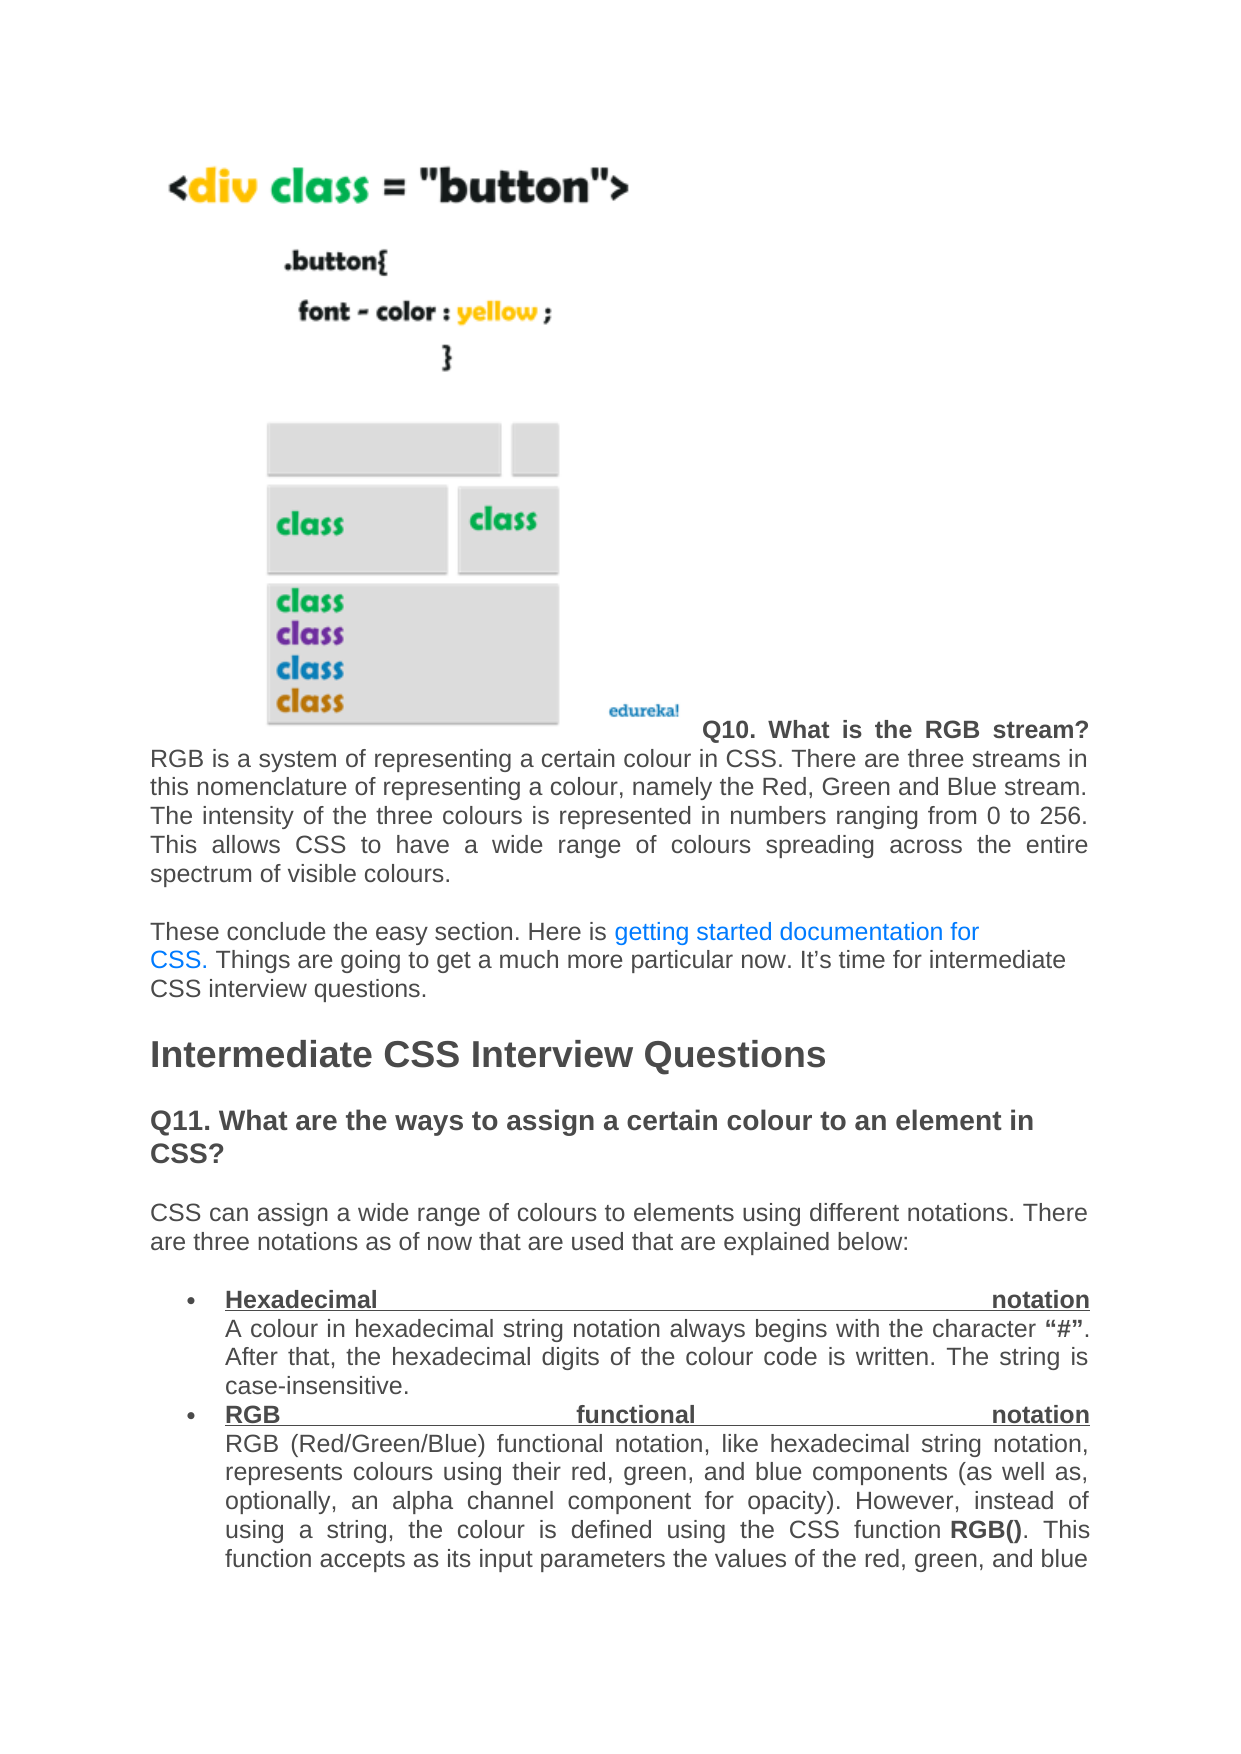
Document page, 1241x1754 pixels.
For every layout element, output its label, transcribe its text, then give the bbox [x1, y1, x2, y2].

text Intermediate CSS Interview Questions [150, 1032, 1090, 1075]
text Q11. What are the ways to assign a certain colour to an element in CSS? [150, 1104, 1090, 1169]
list Hexadecimal notation A colour in hexadecimal string notation always begins with the character “#”. After that, the hexadecimal digits of the colour code is written. The string is case-insensitive. [187, 1285, 1090, 1400]
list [187, 1400, 1090, 1572]
picture [150, 150, 702, 739]
text These conclude the easy section. Here is getting started documentation for CSS. Things are going to get a much more particular now. It’s time for intermediate CSS interview questions. [150, 916, 1090, 1003]
text CSS can assign a wide range of colours to elements using different notations. There are three notations as of now that are used that are explained below: [150, 1198, 1090, 1256]
